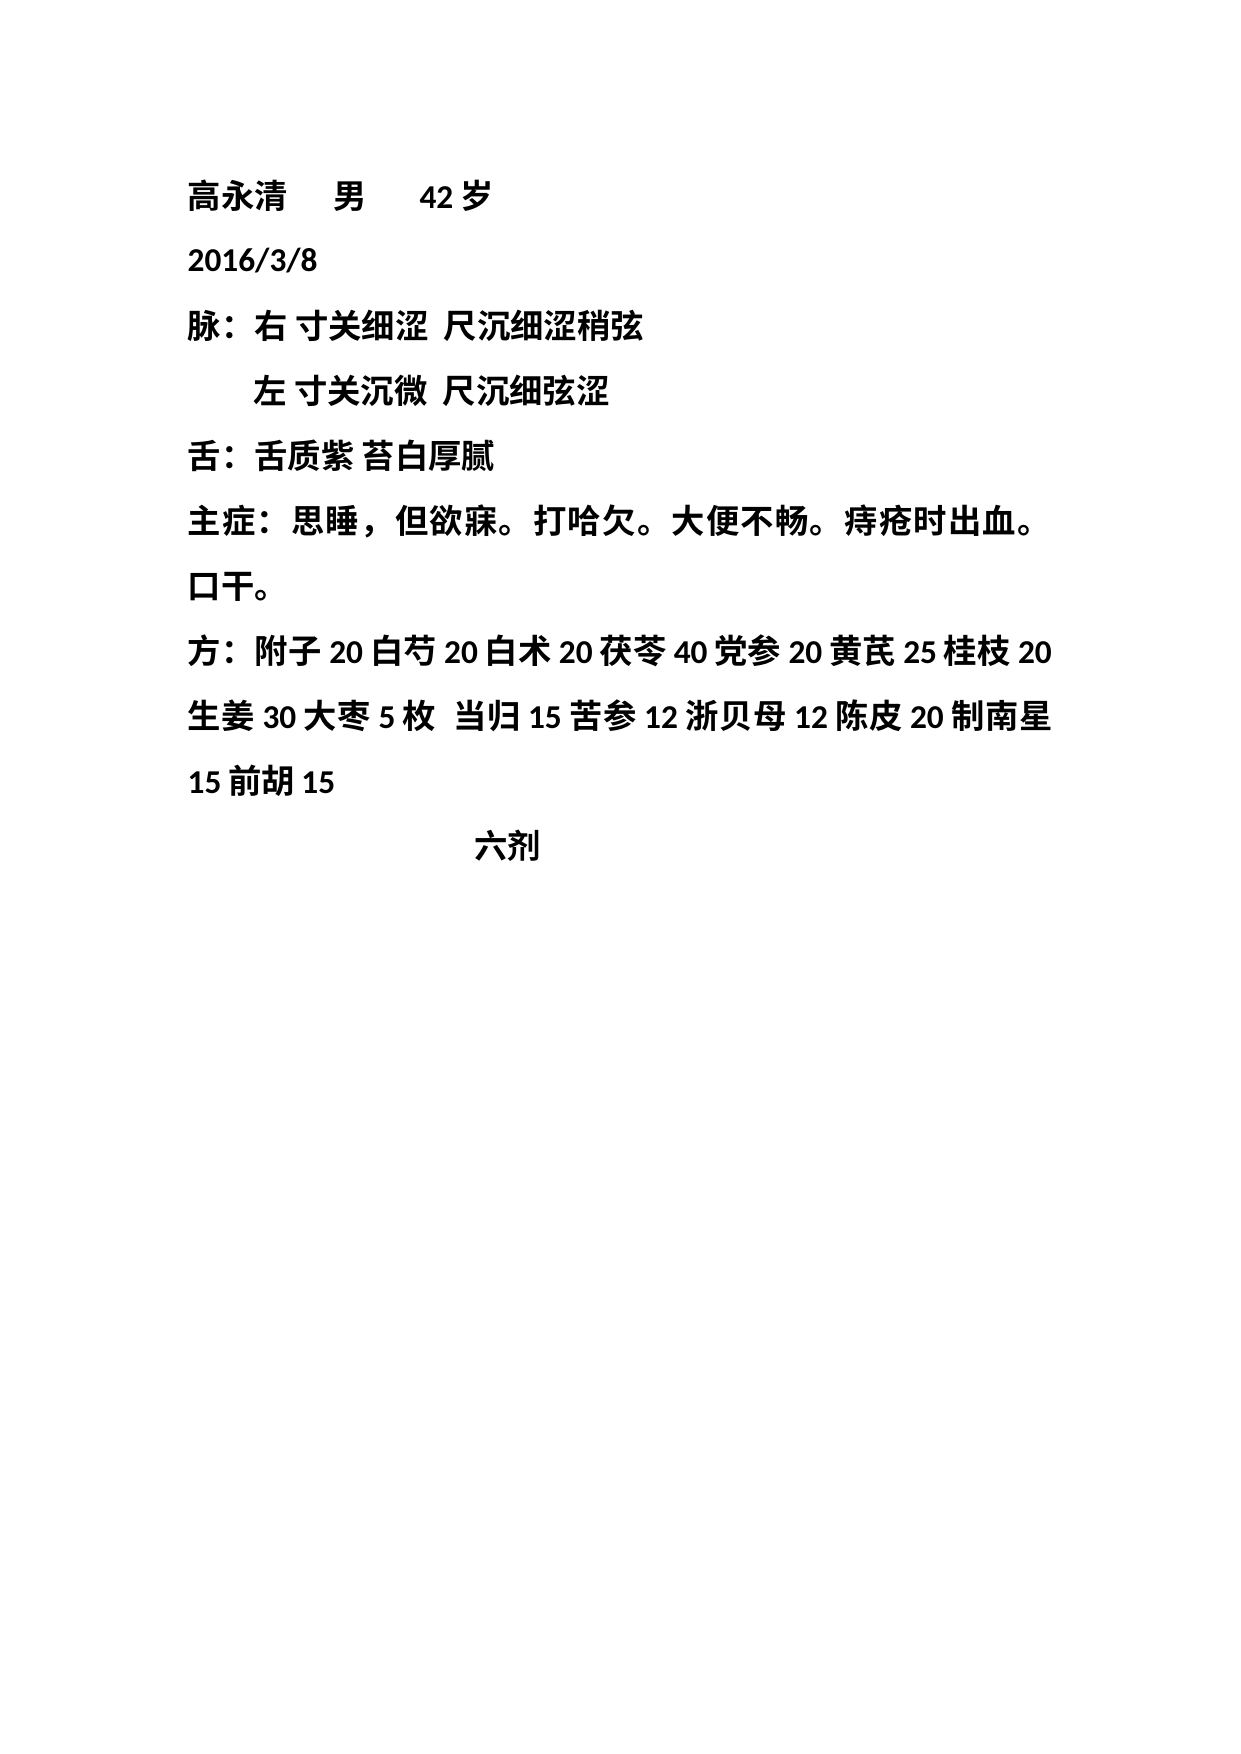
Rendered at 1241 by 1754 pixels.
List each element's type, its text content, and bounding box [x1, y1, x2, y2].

text 2016/3/8 [187, 227, 1053, 292]
text 六剂 [187, 812, 1053, 877]
text 高永清 男 42岁 [187, 162, 1053, 227]
text 主症：思睡，但欲寐。打哈欠。大便不畅。痔疮时出血。口干。 [187, 487, 1053, 617]
text 左 寸关沉微 尺沉细弦涩 [187, 357, 1053, 422]
text 脉：右 寸关细涩 尺沉细涩稍弦 [187, 292, 1053, 357]
text 方：附子20白芍20白术20茯苓40党参20黄芪25桂枝20生姜30大枣5枚 当归15苦参12浙贝母12陈皮20制南星15前胡15 [187, 617, 1053, 812]
text 舌：舌质紫 苔白厚腻 [187, 422, 1053, 487]
